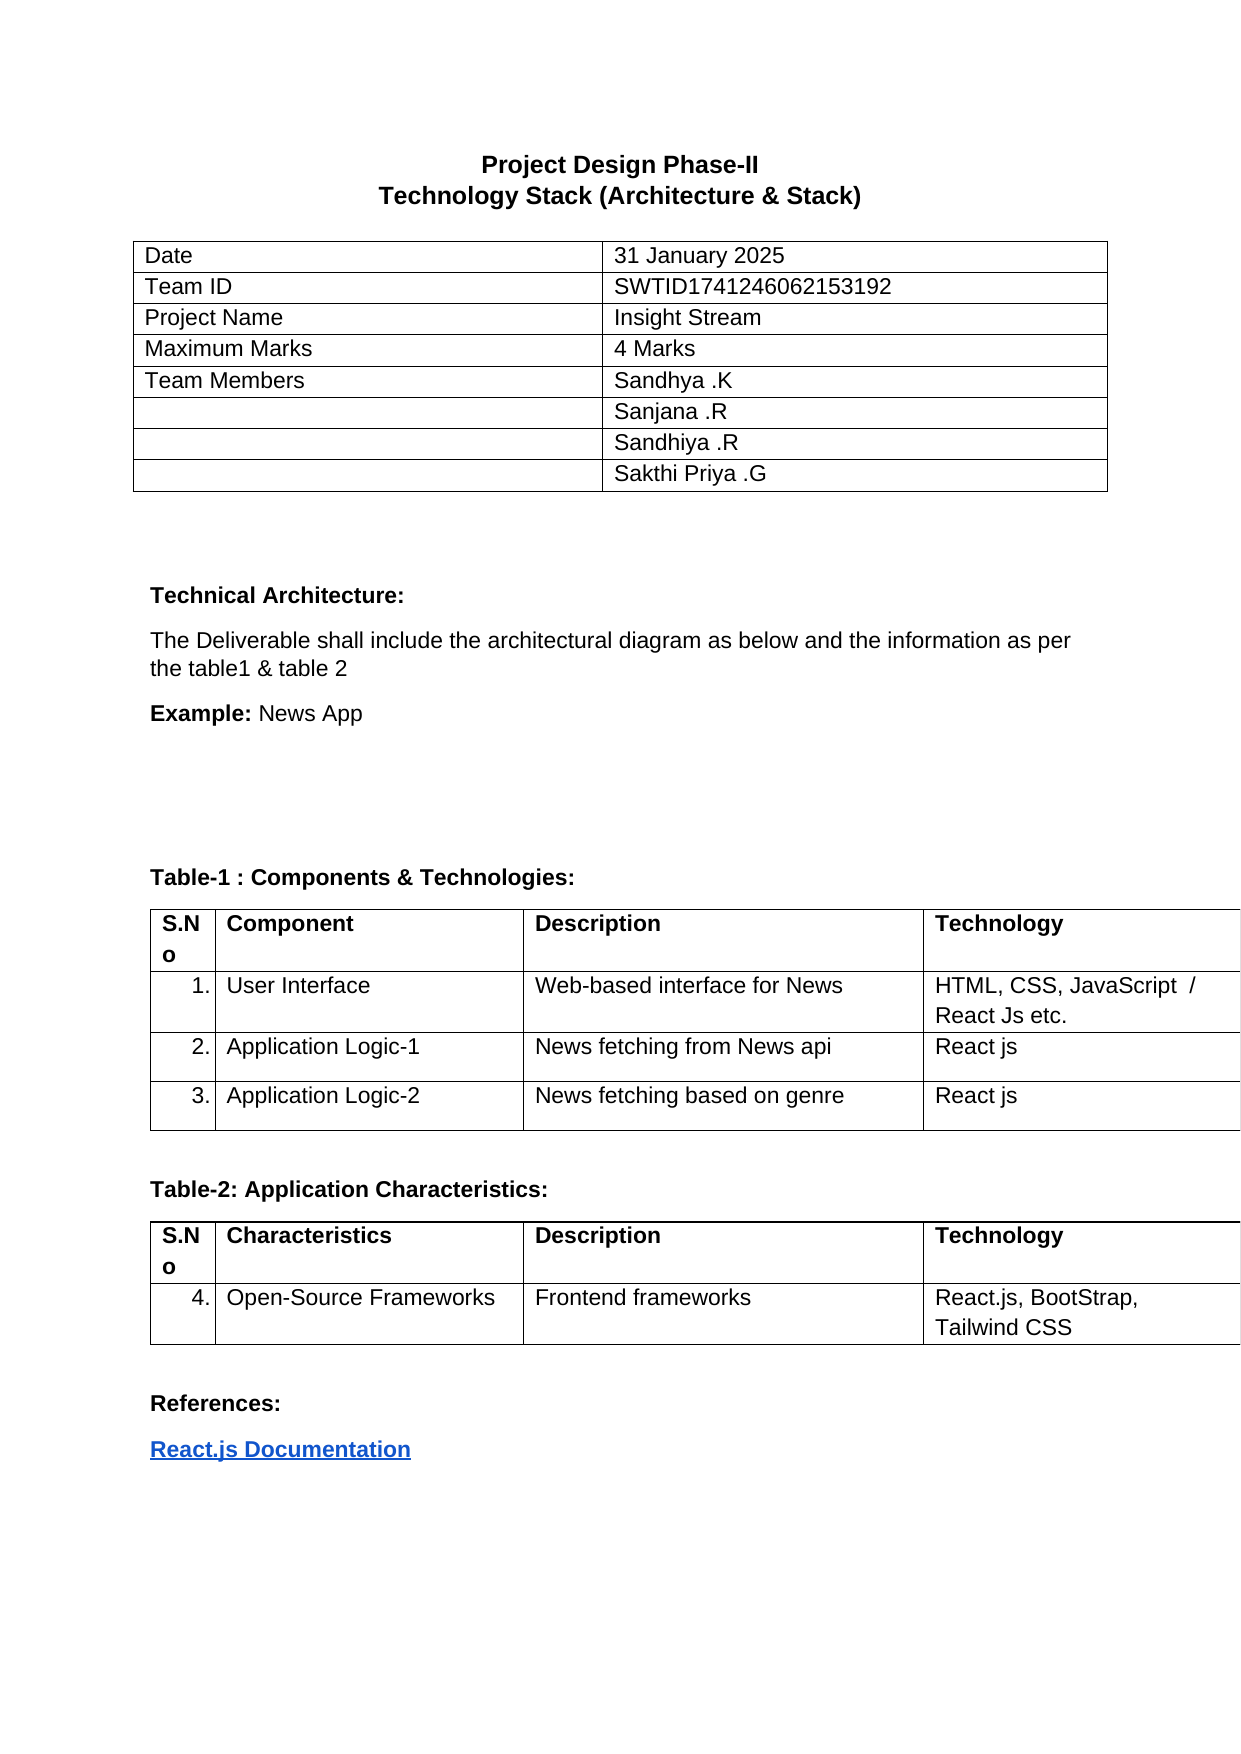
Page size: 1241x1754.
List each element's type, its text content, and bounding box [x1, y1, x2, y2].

table_cell Sanjana .R [603, 398, 1107, 428]
table_cell HTML, CSS, JavaScript / React Js etc. [924, 972, 1240, 1032]
table_header Technology [924, 910, 1240, 971]
table_header Date [134, 242, 602, 272]
table_header Description [524, 1223, 923, 1283]
text Table-1 : Components & Technologies: [150, 864, 1090, 891]
table_cell Application Logic-2 [216, 1082, 523, 1130]
table_cell Team ID [134, 273, 602, 303]
table_cell Maximum Marks [134, 335, 602, 366]
table_header Characteristics [216, 1223, 523, 1283]
table_header Component [216, 910, 523, 971]
text React.js Documentation [150, 1436, 1090, 1462]
text Example: News App [150, 700, 1090, 727]
table_cell Sakthi Priya .G [603, 460, 1107, 491]
table_cell Team Members [134, 367, 602, 397]
table_header S.No [151, 910, 215, 971]
text Technical Architecture: [150, 582, 1090, 608]
table_cell [151, 1284, 215, 1344]
text Project Design Phase-II [150, 150, 1090, 179]
table_cell Open-Source Frameworks [216, 1284, 523, 1344]
table_cell [151, 972, 215, 1032]
table_cell SWTID1741246062153192 [603, 273, 1107, 303]
table_cell React js [924, 1082, 1240, 1130]
text References: [150, 1390, 1090, 1417]
table_cell Sandhya .K [603, 367, 1107, 397]
table_header S.No [151, 1223, 215, 1283]
table_cell Insight Stream [603, 304, 1107, 334]
table_cell Application Logic-1 [216, 1033, 523, 1081]
table_cell [134, 398, 602, 428]
table_cell React js [924, 1033, 1240, 1081]
table_cell Web-based interface for News [524, 972, 923, 1032]
table_cell Sandhiya .R [603, 429, 1107, 459]
table_header 31 January 2025 [603, 242, 1107, 272]
table_cell User Interface [216, 972, 523, 1032]
table_cell 4 Marks [603, 335, 1107, 366]
table_cell News fetching from News api [524, 1033, 923, 1081]
text Table-2: Application Characteristics: [150, 1176, 1090, 1203]
table_cell [151, 1033, 215, 1081]
table_cell Project Name [134, 304, 602, 334]
table_header Description [524, 910, 923, 971]
text Technology Stack (Architecture & Stack) [150, 181, 1090, 210]
table_header Technology [924, 1223, 1240, 1283]
text The Deliverable shall include the architectural diagram as below and the information as per the table1 & table 2 [150, 627, 1090, 682]
table_cell [134, 429, 602, 459]
table_cell React.js, BootStrap, Tailwind CSS [924, 1284, 1240, 1344]
table_cell News fetching based on genre [524, 1082, 923, 1130]
table_cell [134, 460, 602, 491]
table_cell Frontend frameworks [524, 1284, 923, 1344]
table_cell [151, 1082, 215, 1130]
